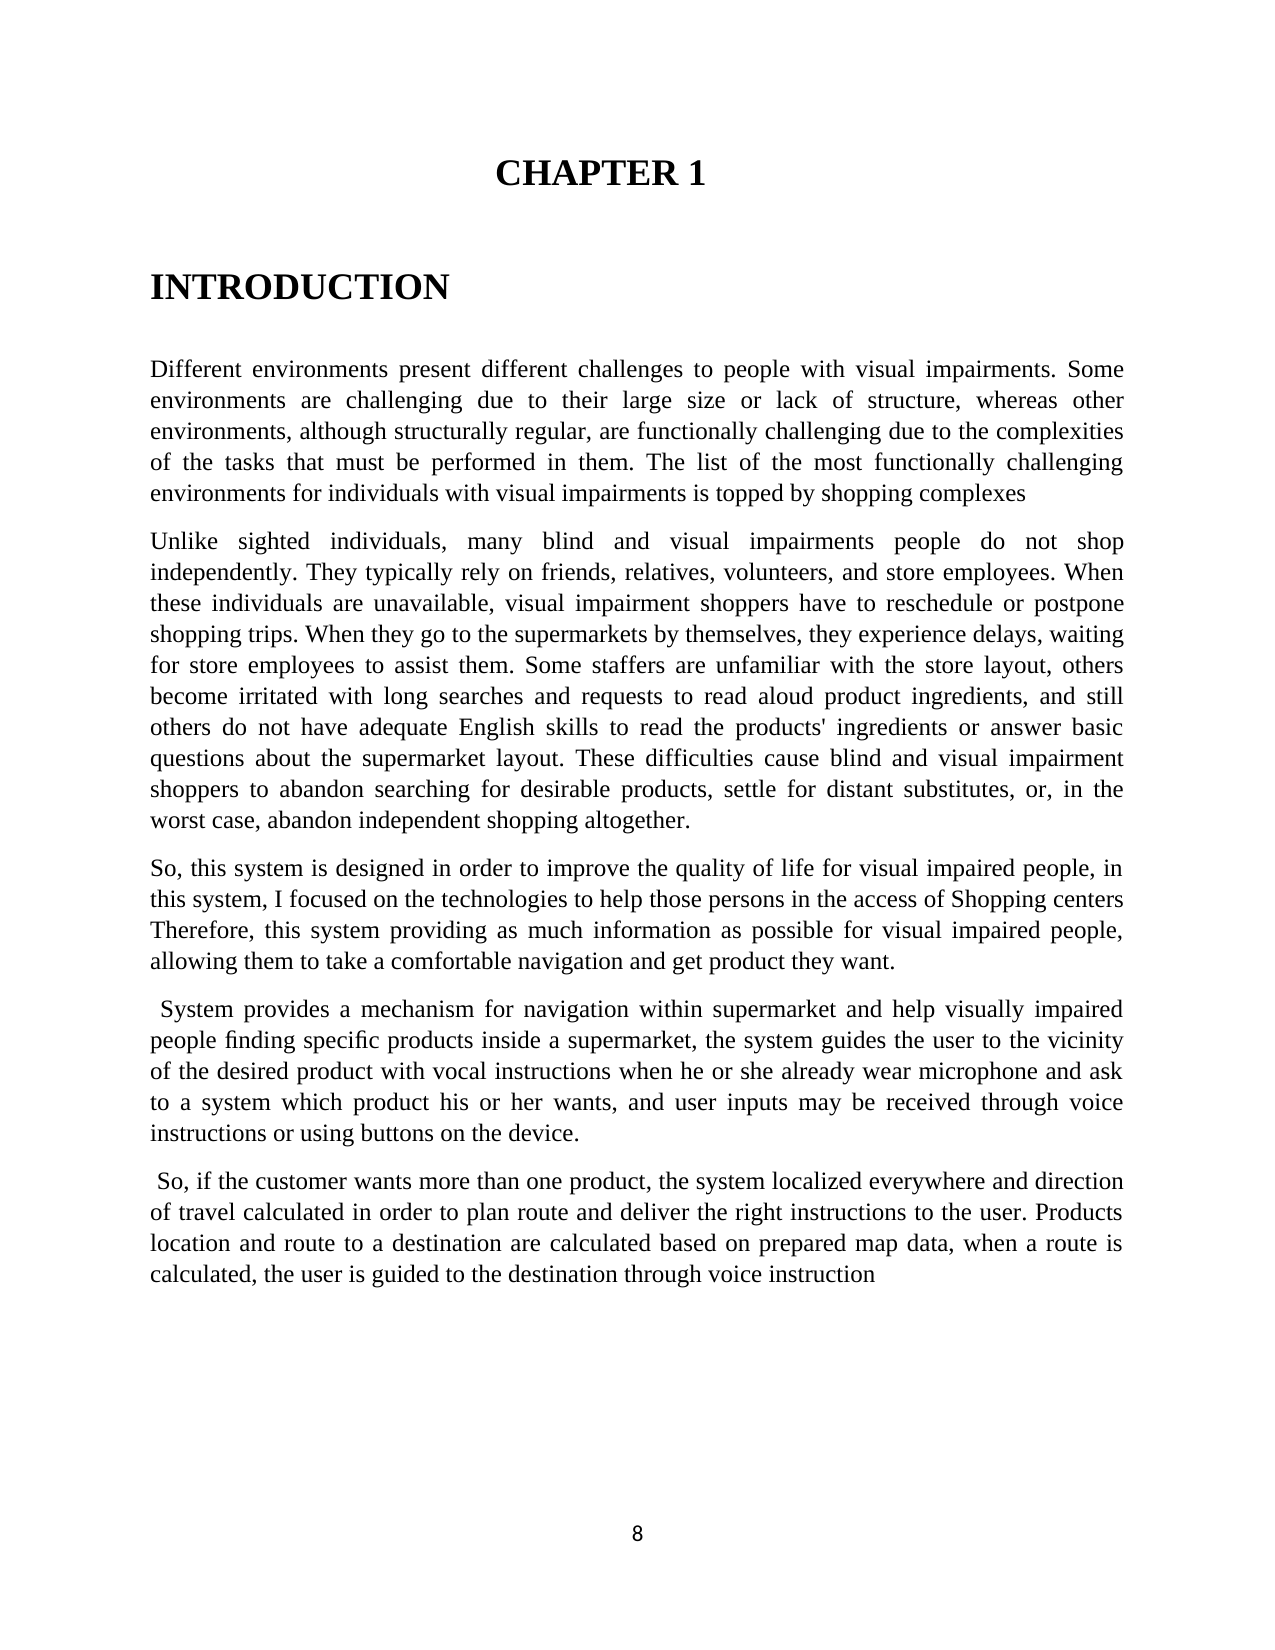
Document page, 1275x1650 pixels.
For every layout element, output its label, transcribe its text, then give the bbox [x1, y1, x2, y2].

text System provides a mechanism for navigation within supermarket and help visually impaired people ﬁnding speciﬁc products inside a supermarket, the system guides the user to the vicinity of the desired product with vocal instructions when he or she already wear microphone and ask to a system which product his or her wants, and user inputs may be received through voice instructions or using buttons on the device. [150, 994, 1125, 1147]
text So, this system is designed in order to improve the quality of life for visual impaired people, in this system, I focused on the technologies to help those persons in the access of Shopping centers Therefore, this system providing as much information as possible for visual impaired people, allowing them to take a comfortable navigation and get product they want. [150, 853, 1125, 975]
text So, if the customer wants more than one product, the system localized everywhere and direction of travel calculated in order to plan route and deliver the right instructions to the user. Products location and route to a destination are calculated based on prepared map data, when a route is calculated, the user is guided to the destination through voice instruction [150, 1166, 1125, 1288]
text Different environments present different challenges to people with visual impairments. Some environments are challenging due to their large size or lack of structure, whereas other environments, although structurally regular, are functionally challenging due to the complexities of the tasks that must be performed in them. The list of the most functionally challenging environments for individuals with visual impairments is topped by shopping complexes [150, 354, 1125, 507]
subtitle INTRODUCTION [150, 265, 1125, 308]
subtitle CHAPTER 1 [495, 150, 1125, 193]
text Unlike sighted individuals, many blind and visual impairments people do not shop independently. They typically rely on friends, relatives, volunteers, and store employees. When these individuals are unavailable, visual impairment shoppers have to reschedule or postpone shopping trips. When they go to the supermarkets by themselves, they experience delays, waiting for store employees to assist them. Some staffers are unfamiliar with the store layout, others become irritated with long searches and requests to read aloud product ingredients, and still others do not have adequate English skills to read the products' ingredients or answer basic questions about the supermarket layout. These difficulties cause blind and visual impairment shoppers to abandon searching for desirable products, settle for distant substitutes, or, in the worst case, abandon independent shopping altogether. [150, 526, 1125, 834]
